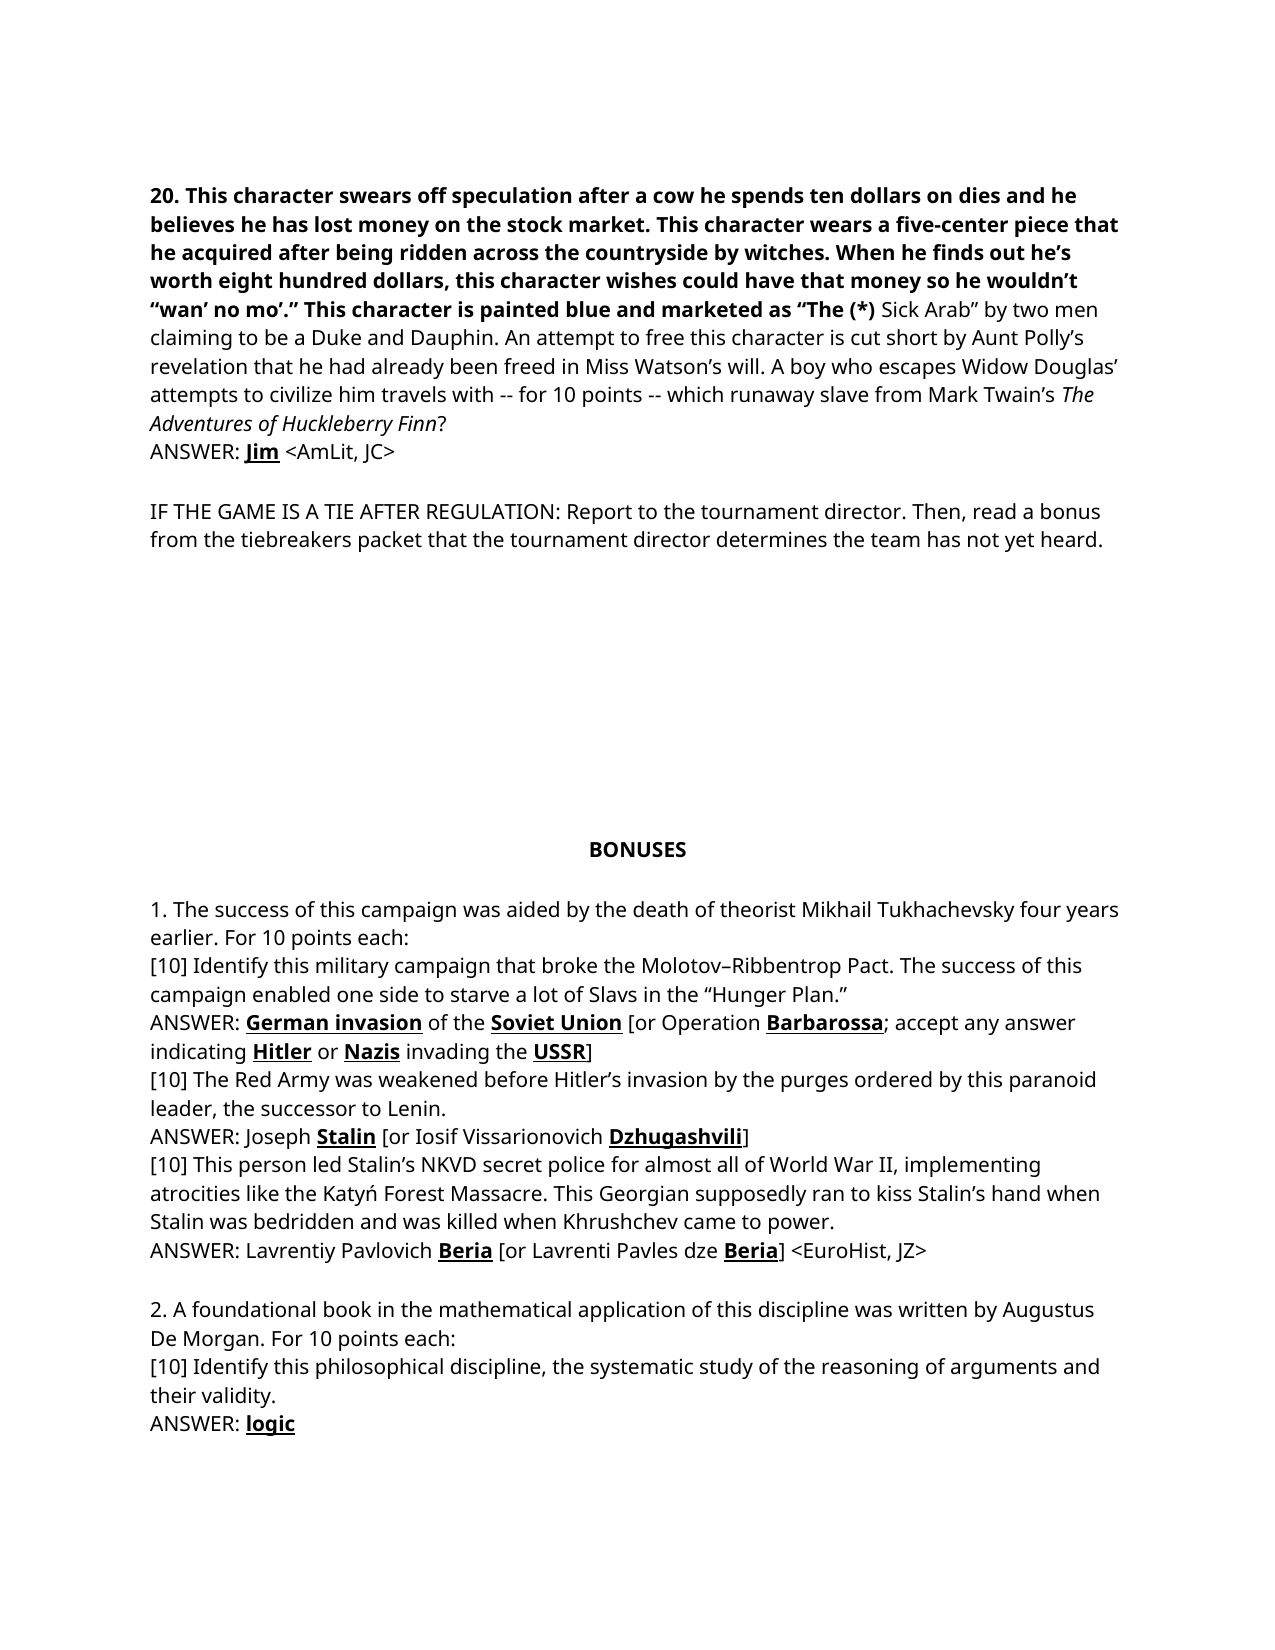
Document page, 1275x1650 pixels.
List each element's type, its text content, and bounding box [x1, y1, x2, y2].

text [10] This person led Stalin’s NKVD secret police for almost all of World War II, implementing atrocities like the Katyń Forest Massacre. This Georgian supposedly ran to kiss Stalin’s hand when Stalin was bedridden and was killed when Khrushchev came to power. [150, 1151, 1125, 1236]
text ANSWER: Lavrentiy Pavlovich Beria [or Lavrenti Pavles dze Beria] <EuroHist, JZ> [150, 1236, 1125, 1264]
text ANSWER: logic [150, 1409, 1125, 1438]
text [10] The Red Army was weakened before Hitler’s invasion by the purges ordered by this paranoid leader, the successor to Lenin. [150, 1065, 1125, 1122]
text 20. This character swears off speculation after a cow he spends ten dollars on dies and he believes he has lost money on the stock market. This character wears a five-center piece that he acquired after being ridden across the countryside by witches. When he finds out he’s worth eight hundred dollars, this character wishes could have that money so he wouldn’t “wan’ no mo’.” This character is painted blue and marketed as “The (*) Sick Arab” by two men claiming to be a Duke and Dauphin. An attempt to free this character is cut short by Aunt Polly’s revelation that he had already been freed in Miss Watson’s will. A boy who escapes Widow Douglas’ attempts to civilize him travels with -- for 10 points -- which runaway slave from Mark Twain’s The Adventures of Huckleberry Finn? [150, 181, 1125, 437]
text ANSWER: Jim <AmLit, JC> [150, 437, 1125, 466]
text IF THE GAME IS A TIE AFTER REGULATION: Report to the tournament director. Then, read a bonus from the tiebreakers packet that the tournament director determines the team has not yet heard. [150, 497, 1125, 554]
text [10] Identify this philosophical discipline, the systematic study of the reasoning of arguments and their validity. [150, 1352, 1125, 1409]
text ANSWER: German invasion of the Soviet Union [or Operation Barbarossa; accept any answer indicating Hitler or Nazis invading the USSR] [150, 1008, 1125, 1065]
text ANSWER: Joseph Stalin [or Iosif Vissarionovich Dzhugashvili] [150, 1122, 1125, 1151]
text BONUSES [150, 835, 1125, 863]
text 2. A foundational book in the mathematical application of this discipline was written by Augustus De Morgan. For 10 points each: [150, 1296, 1125, 1352]
text 1. The success of this campaign was aided by the death of theorist Mikhail Tukhachevsky four years earlier. For 10 points each: [150, 895, 1125, 952]
text [10] Identify this military campaign that broke the Molotov–Ribbentrop Pact. The success of this campaign enabled one side to starve a lot of Slavs in the “Hunger Plan.” [150, 952, 1125, 1008]
